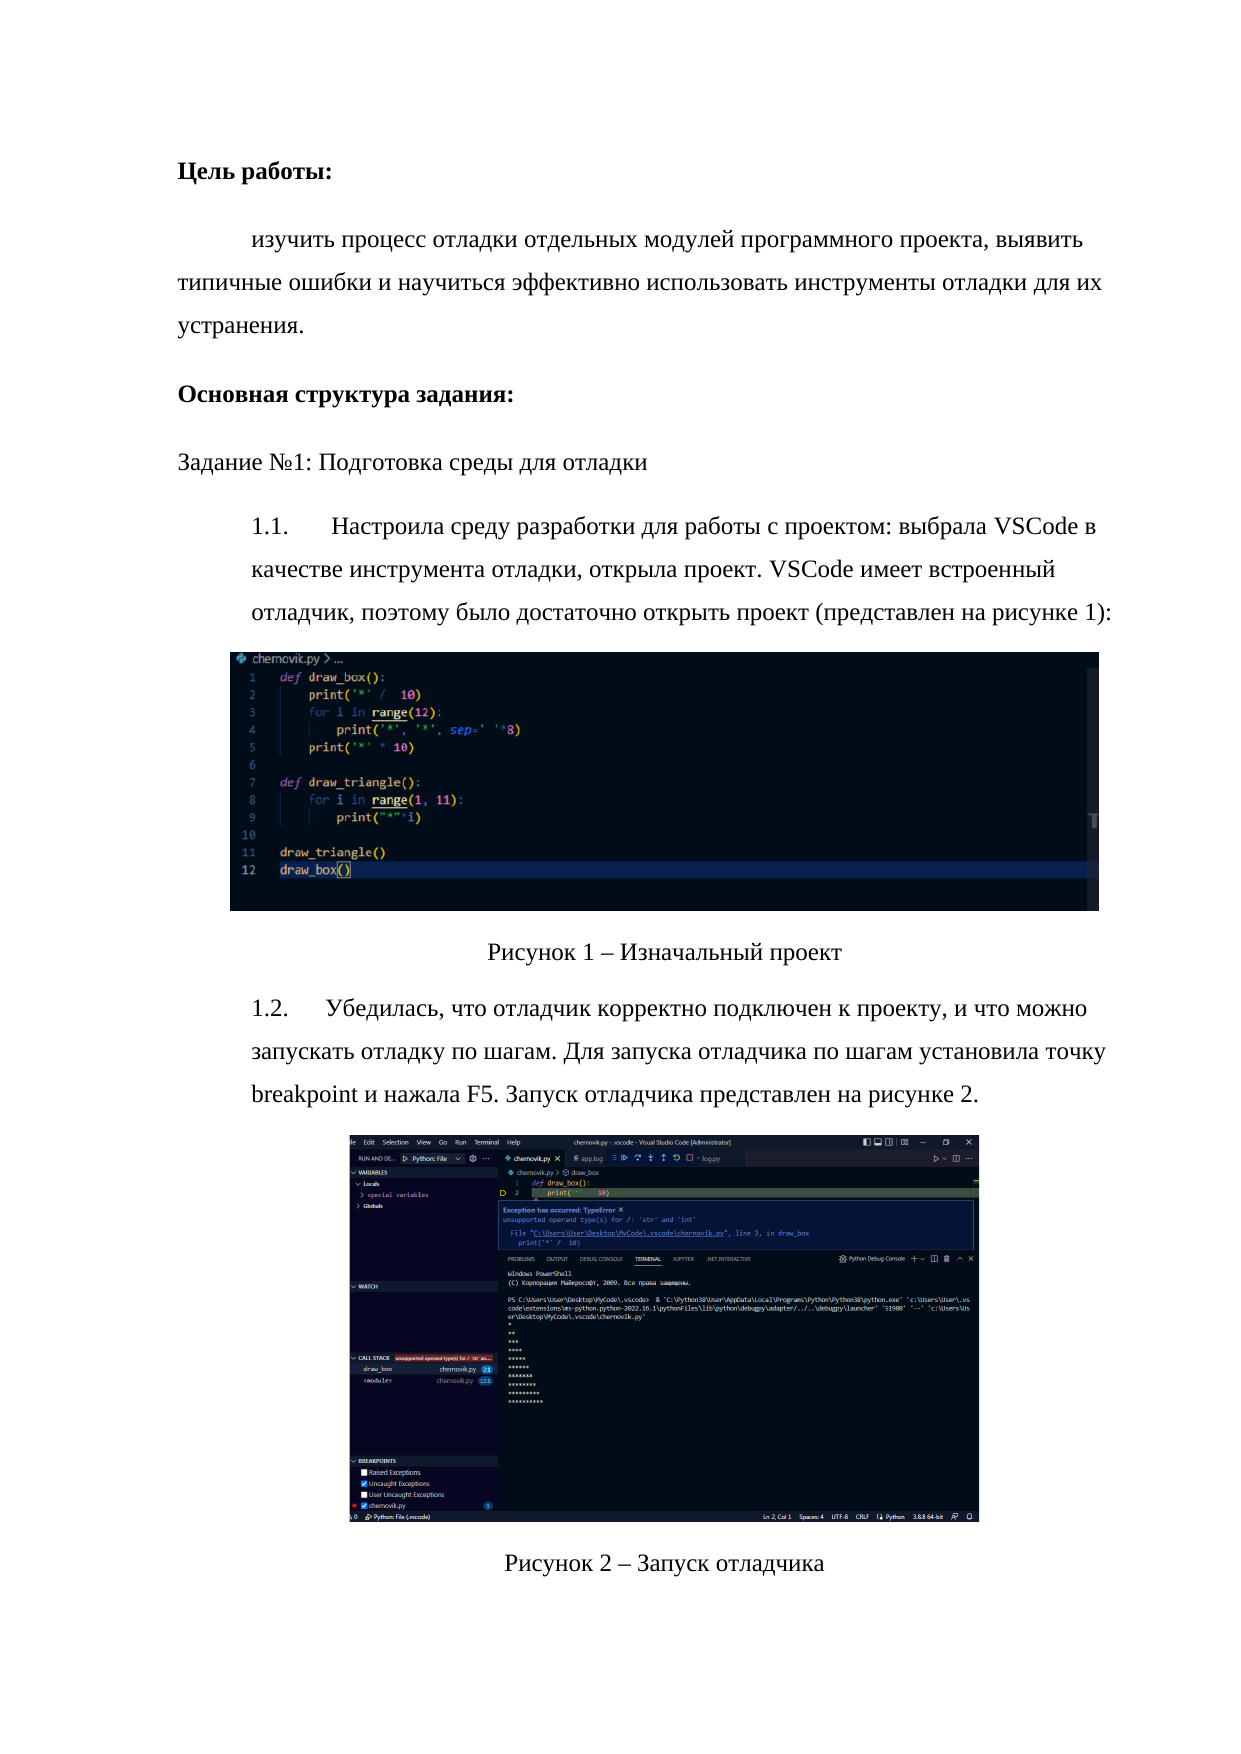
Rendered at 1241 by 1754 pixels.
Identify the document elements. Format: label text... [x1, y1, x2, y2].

picture [349, 1135, 980, 1522]
text Задание №1: Подготовка среды для отладки [177, 447, 1152, 476]
picture [230, 652, 1099, 911]
subtitle изучить процесс отладки отдельных модулей программного проекта, выявить типичные ошибки и научиться эффективно использовать инструменты отладки для их устранения. [177, 224, 1152, 339]
list Настроила среду разработки для работы с проектом: выбрала VSCode в качестве инструмента отладки, открыла проект. VSCode имеет встроенный отладчик, поэтому было достаточно открыть проект (представлен на рисунке 1): [251, 511, 1152, 626]
subtitle Основная структура задания: [177, 379, 1152, 407]
list Убедилась, что отладчик корректно подключен к проекту, и что можно запускать отладку по шагам. Для запуска отладчика по шагам установила точку breakpoint и нажала F5. Запуск отладчика представлен на рисунке 2. [251, 993, 1152, 1108]
subtitle Цель работы: [177, 156, 1152, 185]
list Рисунок 1 – Изначальный проект [177, 937, 1152, 966]
list Рисунок 2 – Запуск отладчика [177, 1548, 1152, 1577]
